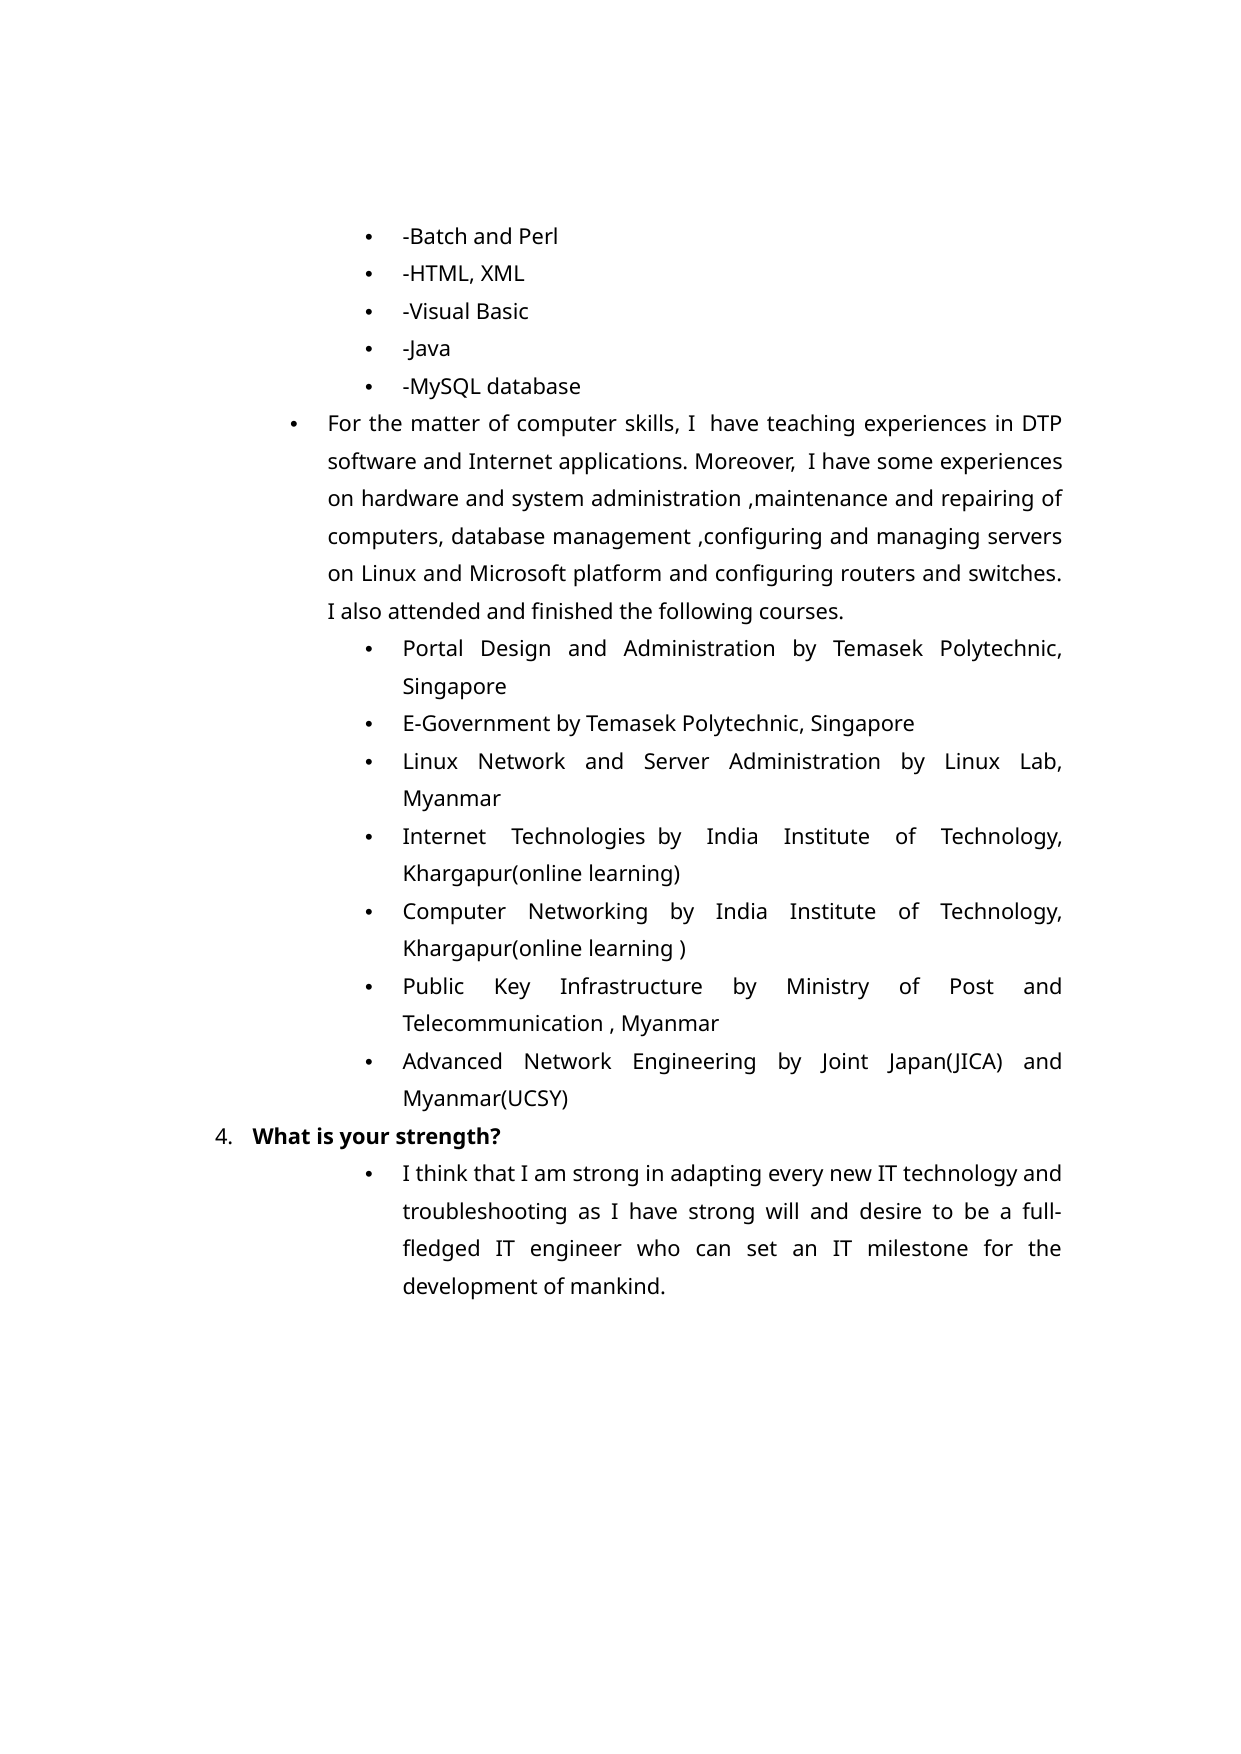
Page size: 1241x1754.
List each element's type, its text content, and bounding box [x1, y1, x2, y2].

list Public Key Infrastructure by Ministry of Post and Telecommunication , Myanmar [365, 967, 1063, 1042]
list What is your strength? [215, 1117, 1063, 1154]
list Linux Network and Server Administration by Linux Lab, Myanmar [365, 742, 1063, 817]
list I think that I am strong in adapting every new IT technology and troubleshooting as I have strong will and desire to be a full-fledged IT engineer who can set an IT milestone for the development of mankind. [365, 1154, 1063, 1304]
list -MySQL database [365, 367, 1063, 404]
list Portal Design and Administration by Temasek Polytechnic, Singapore [365, 629, 1063, 704]
list -Java [365, 329, 1063, 367]
list -HTML, XML [365, 254, 1063, 292]
list -Visual Basic [365, 292, 1063, 329]
list -Batch and Perl [365, 217, 1063, 254]
list For the matter of computer skills, I have teaching experiences in DTP software and Internet applications. Moreover, I have some experiences on hardware and system administration ,maintenance and repairing of computers, database management ,configuring and managing servers on Linux and Microsoft platform and configuring routers and switches. I also attended and finished the following courses. [290, 404, 1063, 629]
list E-Government by Temasek Polytechnic, Singapore [365, 704, 1063, 742]
list Advanced Network Engineering by Joint Japan(JICA) and Myanmar(UCSY) [365, 1042, 1063, 1117]
list Internet Technologies by India Institute of Technology, Khargapur(online learning) [365, 817, 1063, 892]
list Computer Networking by India Institute of Technology, Khargapur(online learning ) [365, 892, 1063, 967]
